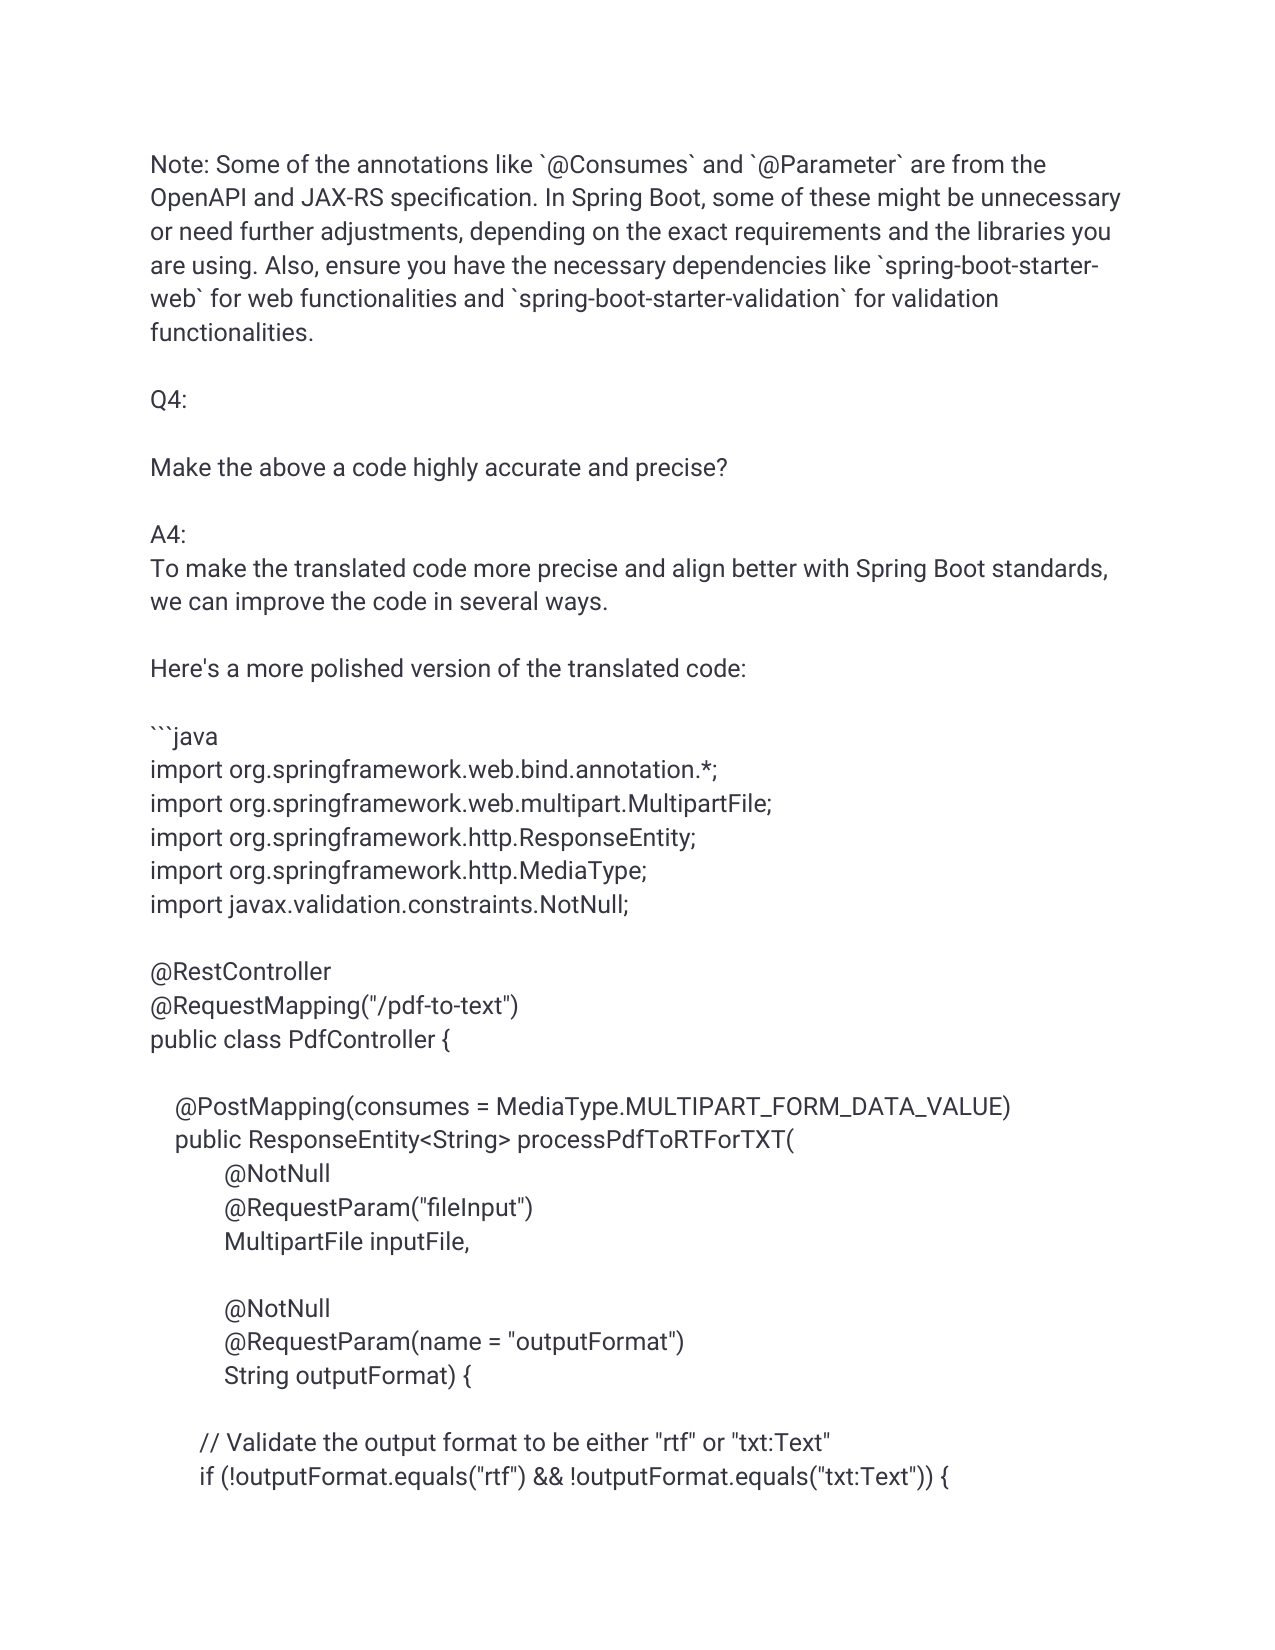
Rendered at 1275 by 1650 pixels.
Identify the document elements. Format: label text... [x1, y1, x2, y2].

text // Validate the output format to be either "rtf" or "txt:Text" [150, 1428, 1125, 1458]
text import org.springframework.http.ResponseEntity; [150, 823, 1125, 852]
text A4: [150, 520, 1125, 549]
text import org.springframework.web.bind.annotation.*; [150, 756, 1125, 785]
text @RestController [150, 957, 1125, 987]
text public class PdfController { [150, 1025, 1125, 1054]
text @NotNull [150, 1294, 1125, 1323]
text import org.springframework.web.multipart.MultipartFile; [150, 789, 1125, 818]
text Q4: [150, 386, 1125, 415]
text Note: Some of the annotations like `@Consumes` and `@Parameter` are from the OpenAPI and JAX-RS specification. In Spring Boot, some of these might be unnecessary or need further adjustments, depending on the exact requirements and the libraries you are using. Also, ensure you have the necessary dependencies like `spring-boot-starter-web` for web functionalities and `spring-boot-starter-validation` for validation functionalities. [150, 150, 1125, 347]
text MultipartFile inputFile, [150, 1227, 1125, 1256]
text @NotNull [150, 1159, 1125, 1189]
text Here's a more polished version of the translated code: [150, 655, 1125, 684]
text import javax.validation.constraints.NotNull; [150, 890, 1125, 919]
text ```java [150, 722, 1125, 751]
text public ResponseEntity<String> processPdfToRTForTXT( [150, 1126, 1125, 1155]
text if (!outputFormat.equals("rtf") && !outputFormat.equals("txt:Text")) { [150, 1462, 1125, 1491]
text To make the translated code more precise and align better with Spring Boot standards, we can improve the code in several ways. [150, 554, 1125, 617]
text @RequestMapping("/pdf-to-text") [150, 991, 1125, 1020]
text Make the above a code highly accurate and precise? [150, 453, 1125, 482]
text @RequestParam(name = "outputFormat") [150, 1328, 1125, 1357]
text @PostMapping(consumes = MediaType.MULTIPART_FORM_DATA_VALUE) [150, 1092, 1125, 1121]
text import org.springframework.http.MediaType; [150, 857, 1125, 886]
text String outputFormat) { [150, 1361, 1125, 1391]
text @RequestParam("fileInput") [150, 1193, 1125, 1222]
